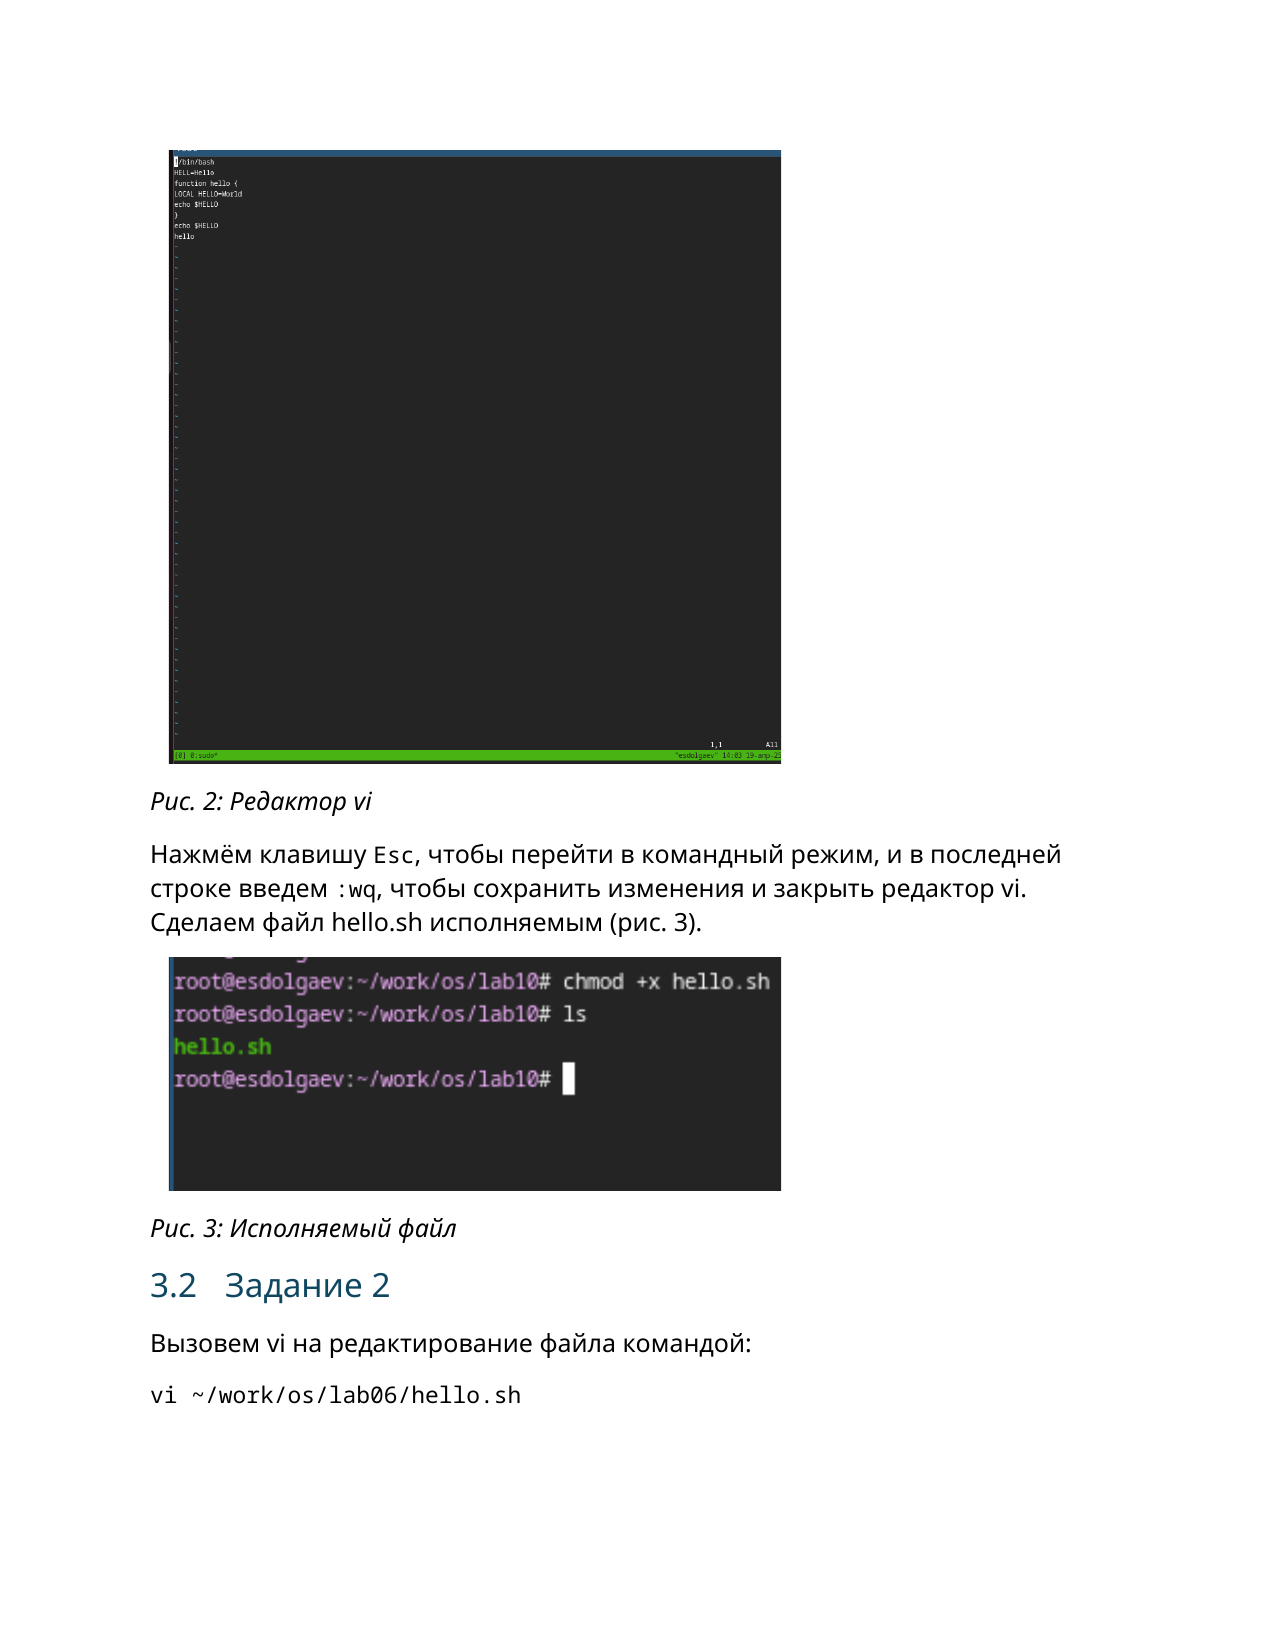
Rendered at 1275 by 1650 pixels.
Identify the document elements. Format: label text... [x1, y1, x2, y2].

subtitle 3.2 Задание 2 [150, 1262, 1125, 1307]
text Рис. 3: Исполняемый файл [150, 1211, 1125, 1245]
text Рис. 2: Редактор vi [150, 784, 1125, 818]
text vi ~/work/os/lab06/hello.sh [150, 1379, 1125, 1410]
picture [168, 150, 782, 764]
text Вызовем vi на редактирование файла командой: [150, 1326, 1125, 1360]
text Нажмём клавишу Esc, чтобы перейти в командный режим, и в последней строке введем :wq, чтобы сохранить изменения и закрыть редактор vi. Сделаем файл hello.sh исполняемым (рис. 3). [150, 837, 1125, 939]
picture [168, 957, 782, 1191]
